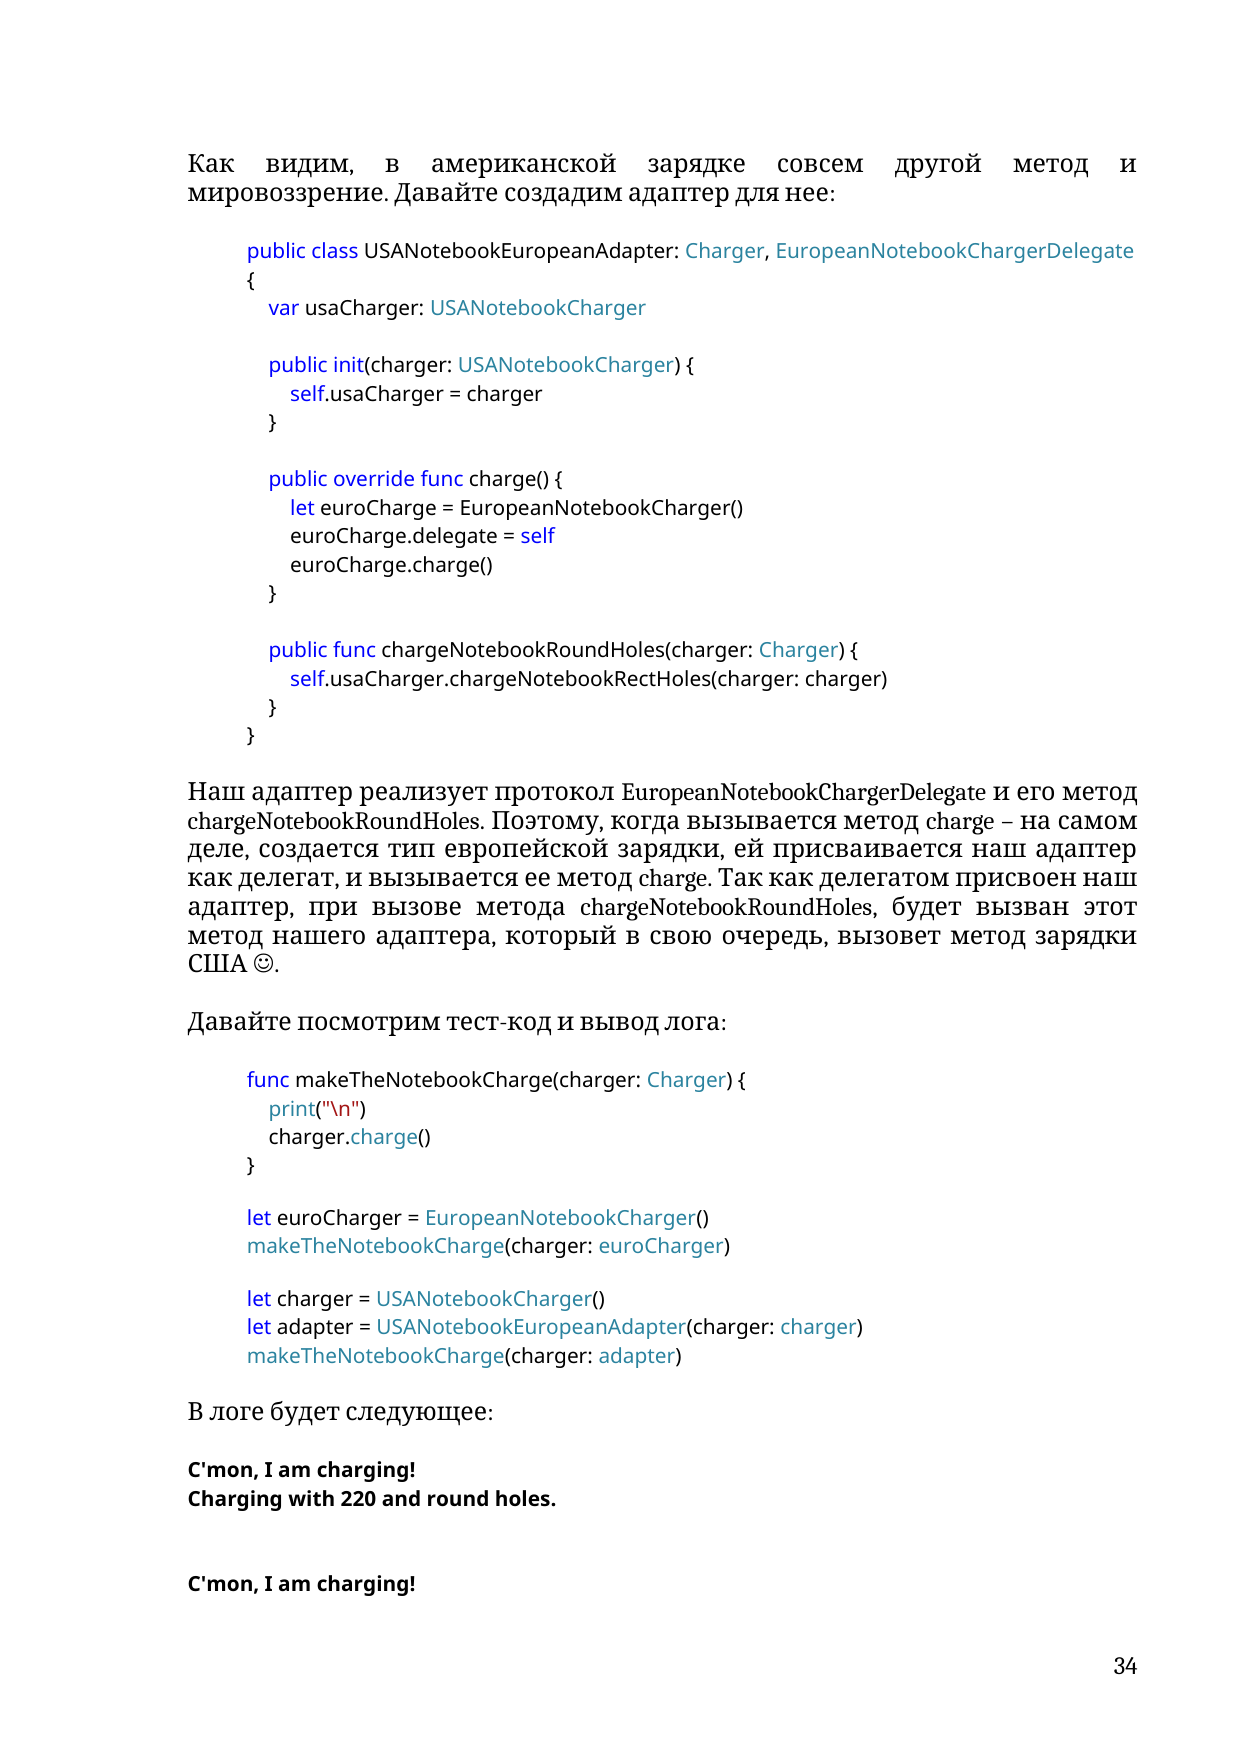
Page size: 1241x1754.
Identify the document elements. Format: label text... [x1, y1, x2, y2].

text public override func charge() { [247, 464, 1138, 493]
text } [247, 578, 1138, 607]
text func makeTheNotebookCharge(charger: Charger) { [247, 1065, 1138, 1094]
text } [247, 692, 1138, 721]
text let euroCharge = EuropeanNotebookCharger() [247, 493, 1138, 521]
text let charger = USANotebookCharger() [247, 1284, 1138, 1312]
text makeTheNotebookCharge(charger: adapter) [247, 1341, 1138, 1369]
text public class USANotebookEuropeanAdapter: Charger, EuropeanNotebookChargerDelegate { [247, 236, 1138, 293]
text Наш адаптер реализует протокол EuropeanNotebookChargerDelegate и его метод chargeNotebookRoundHoles. Поэтому, когда вызывается метод charge – на самом деле, создается тип европейской зарядки, ей присваивается наш адаптер как делегат, и вызывается ее метод charge. Так как делегатом присвоен наш адаптер, при вызове метода chargeNotebookRoundHoles, будет вызван этот метод нашего адаптера, который в свою очередь, вызовет метод зарядки США . [187, 778, 1138, 979]
text self.usaCharger = charger [247, 379, 1138, 407]
text } [247, 407, 1138, 436]
text public func chargeNotebookRoundHoles(charger: Charger) { [247, 635, 1138, 664]
text Charging with 220 and round holes. [187, 1484, 1138, 1512]
text Как видим, в американской зарядке совсем другой метод и мировоззрение. Давайте создадим адаптер для нее: [187, 150, 1138, 207]
text C'mon, I am charging! [187, 1455, 1138, 1484]
text charger.charge() [247, 1122, 1138, 1151]
text let euroCharger = EuropeanNotebookCharger() [247, 1203, 1138, 1231]
text Давайте посмотрим тест-код и вывод лога: [187, 1008, 1138, 1037]
text C'mon, I am charging! [187, 1569, 1138, 1598]
text print("\n") [247, 1094, 1138, 1122]
text var usaCharger: USANotebookCharger [247, 293, 1138, 322]
text euroCharge.delegate = self [247, 521, 1138, 550]
text makeTheNotebookCharge(charger: euroCharger) [247, 1231, 1138, 1260]
text let adapter = USANotebookEuropeanAdapter(charger: charger) [247, 1312, 1138, 1341]
text } [247, 721, 1138, 749]
text В логе будет следующее: [187, 1398, 1138, 1427]
text euroCharge.charge() [247, 550, 1138, 578]
text public init(charger: USANotebookCharger) { [247, 350, 1138, 379]
text self.usaCharger.chargeNotebookRectHoles(charger: charger) [247, 664, 1138, 692]
text } [247, 1151, 1138, 1179]
